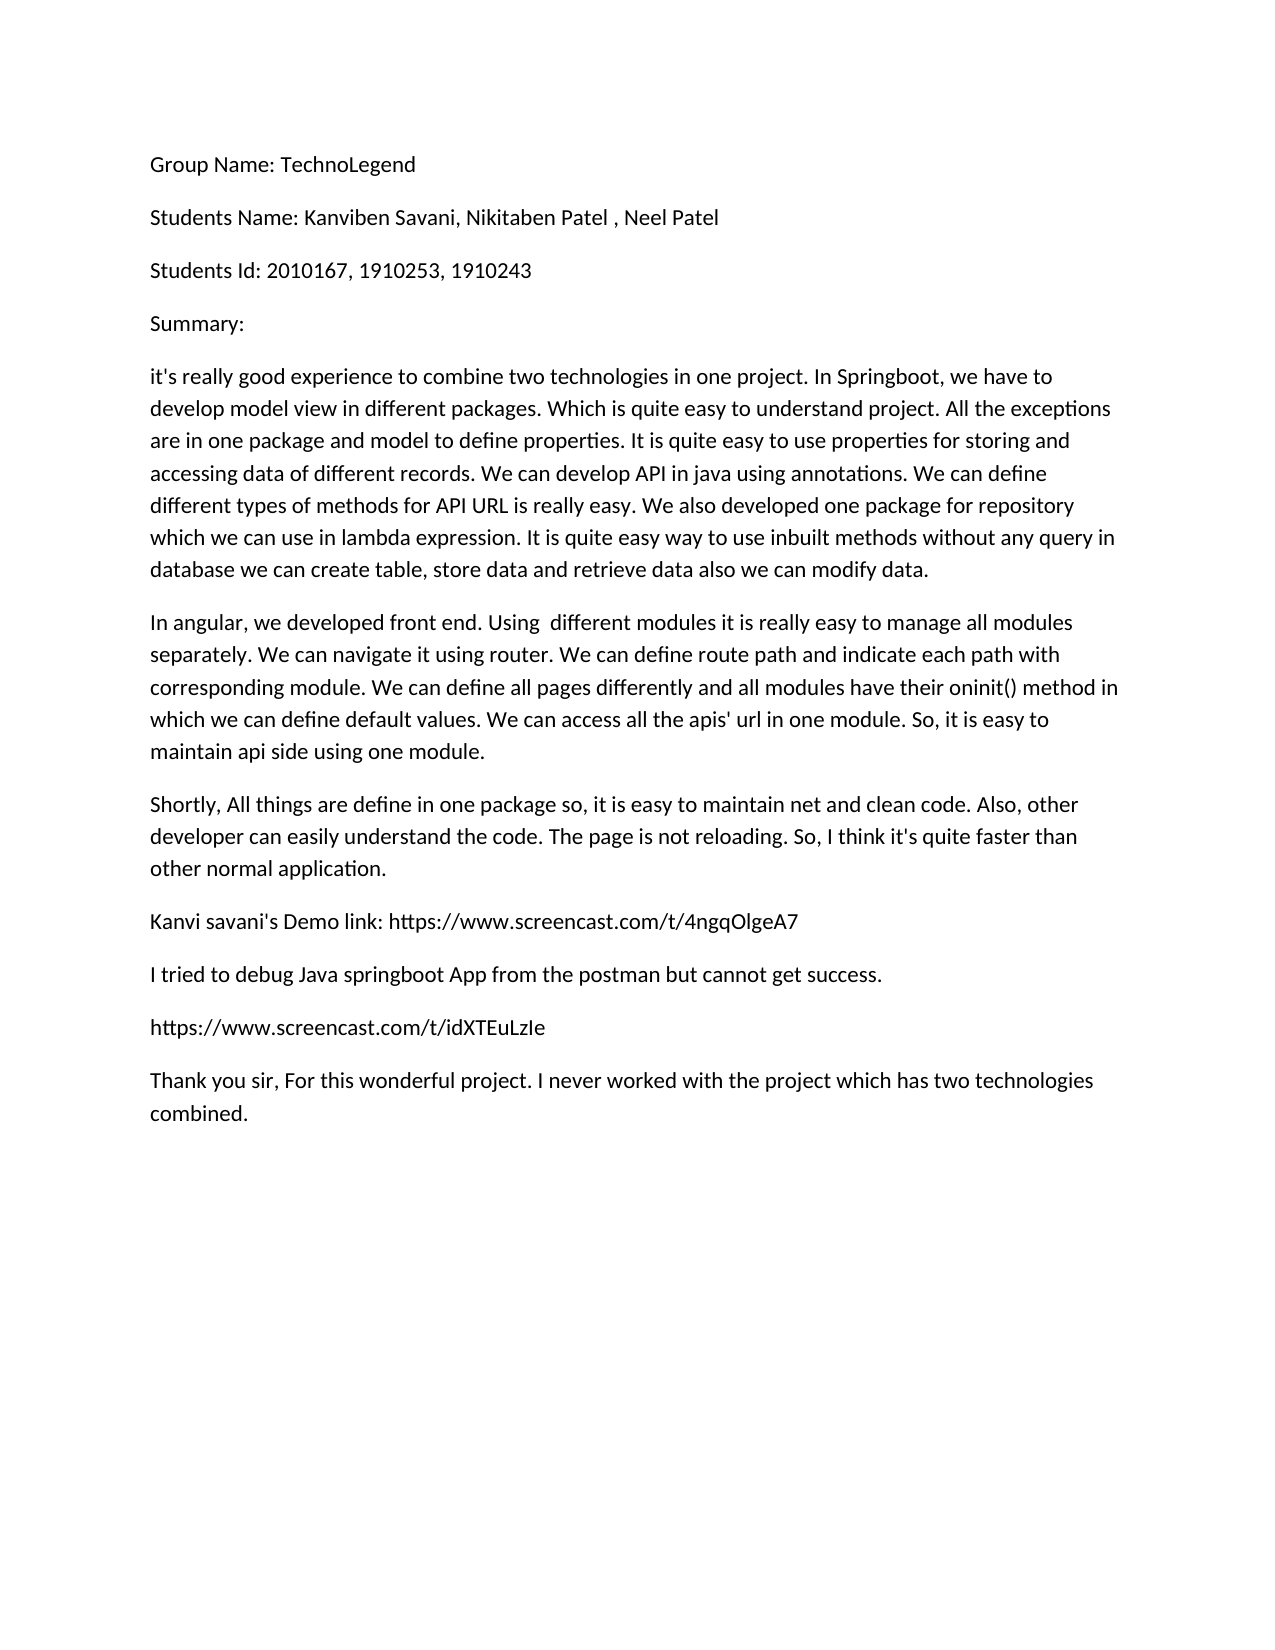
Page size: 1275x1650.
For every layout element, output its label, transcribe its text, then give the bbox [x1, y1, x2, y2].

text it's really good experience to combine two technologies in one project. In Springboot, we have to develop model view in different packages. Which is quite easy to understand project. All the exceptions are in one package and model to define properties. It is quite easy to use properties for storing and accessing data of different records. We can develop API in java using annotations. We can define different types of methods for API URL is really easy. We also developed one package for repository which we can use in lambda expression. It is quite easy way to use inbuilt methods without any query in database we can create table, store data and retrieve data also we can modify data. [150, 362, 1125, 583]
text Group Name: TechnoLegend [150, 150, 1125, 178]
text https://www.screencast.com/t/idXTEuLzIe [150, 1013, 1125, 1041]
text In angular, we developed front end. Using different modules it is really easy to manage all modules separately. We can navigate it using router. We can define route path and indicate each path with corresponding module. We can define all pages differently and all modules have their oninit() method in which we can define default values. We can access all the apis' url in one module. So, it is easy to maintain api side using one module. [150, 608, 1125, 765]
text Summary: [150, 309, 1125, 337]
text Students Name: Kanviben Savani, Nikitaben Patel , Neel Patel [150, 203, 1125, 231]
text Students Id: 2010167, 1910253, 1910243 [150, 256, 1125, 284]
text Kanvi savani's Demo link: https://www.screencast.com/t/4ngqOlgeA7 [150, 907, 1125, 935]
text I tried to debug Java springboot App from the postman but cannot get success. [150, 960, 1125, 988]
text Thank you sir, For this wonderful project. I never worked with the project which has two technologies combined. [150, 1066, 1125, 1127]
text Shortly, All things are define in one package so, it is easy to maintain net and clean code. Also, other developer can easily understand the code. The page is not reloading. So, I think it's quite faster than other normal application. [150, 790, 1125, 882]
